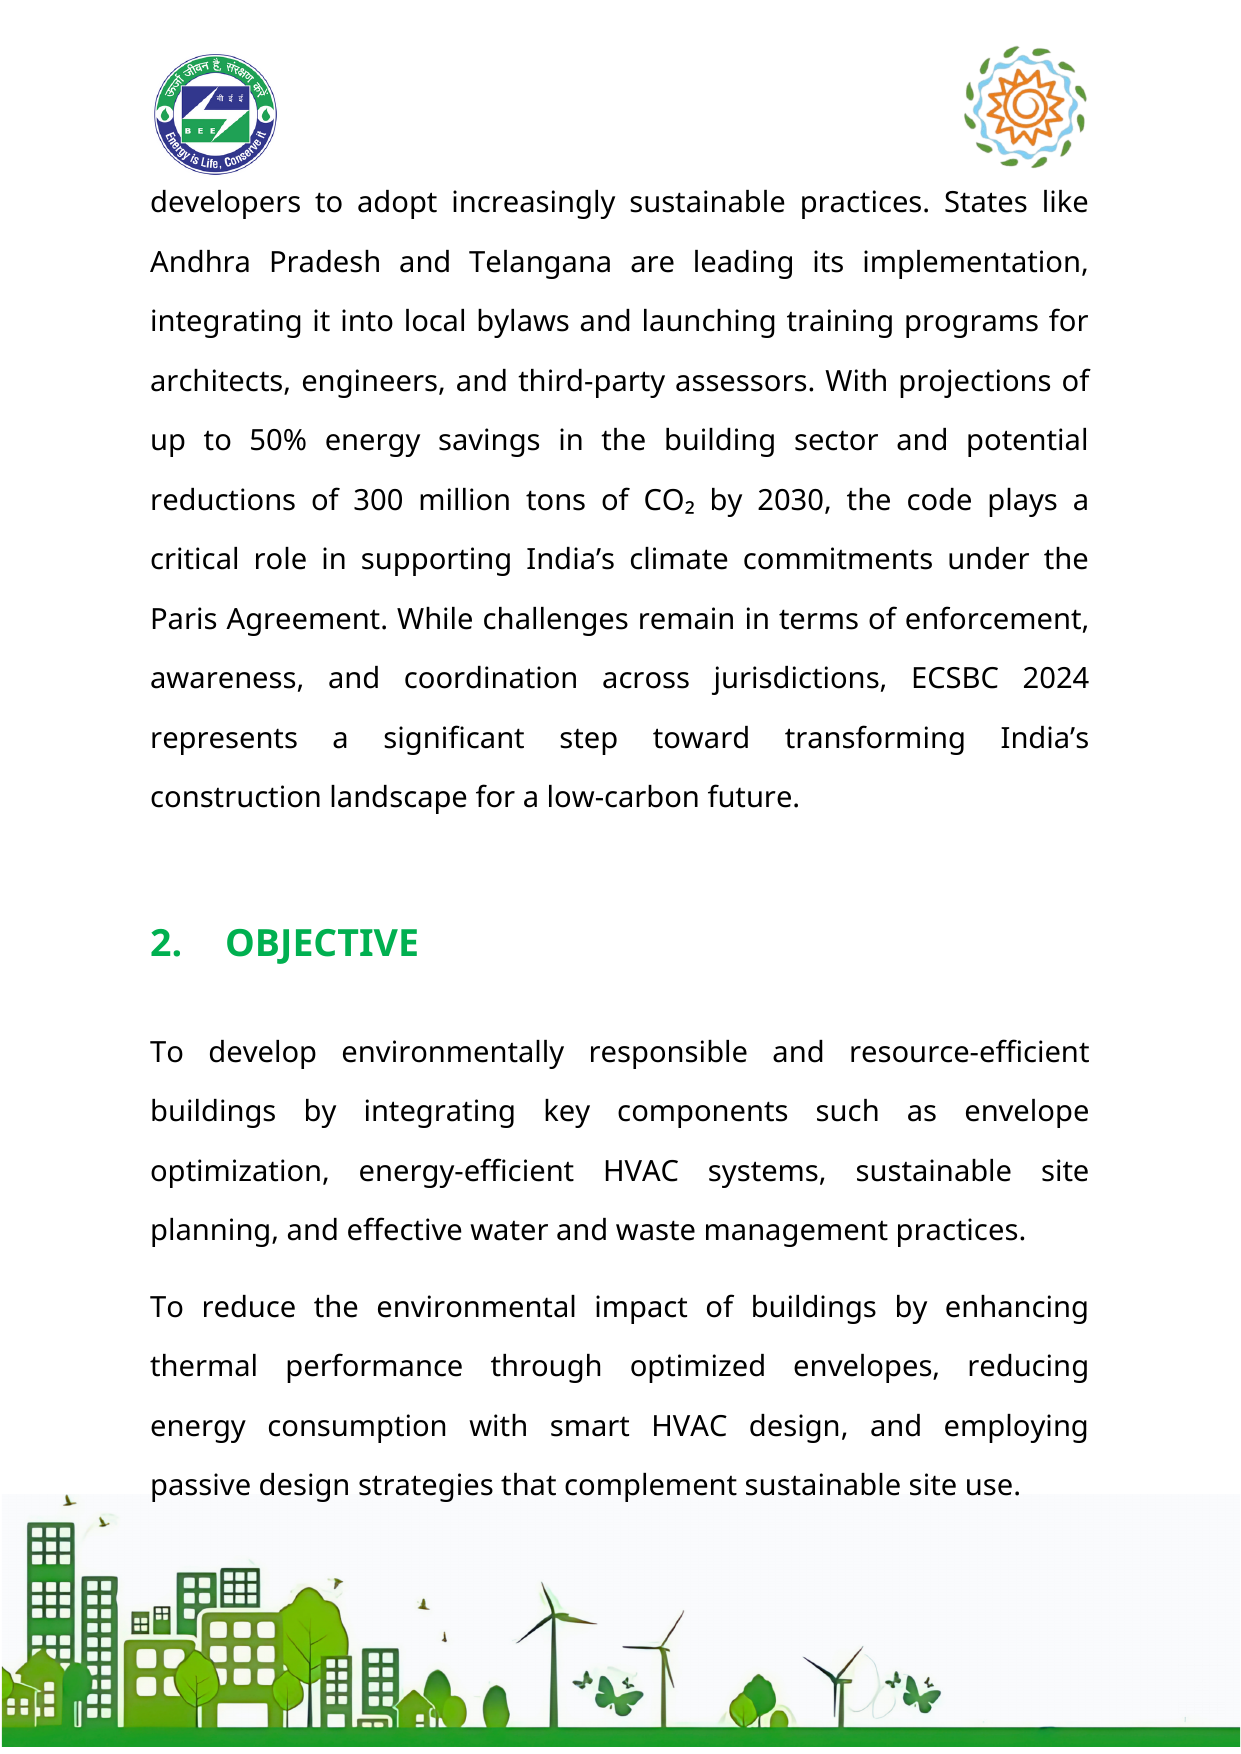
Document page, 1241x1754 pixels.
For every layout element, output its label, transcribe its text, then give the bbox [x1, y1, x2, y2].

text To reduce the environmental impact of buildings by enhancing thermal performance through optimized envelopes, reducing energy consumption with smart HVAC design, and employing passive design strategies that complement sustainable site use. [150, 1286, 1090, 1504]
picture [960, 42, 1091, 173]
picture [150, 50, 280, 178]
picture [1, 1494, 1241, 1747]
subtitle OBJECTIVE [150, 917, 1090, 968]
text To develop environmentally responsible and resource-efficient buildings by integrating key components such as envelope optimization, energy-efficient HVAC systems, sustainable site planning, and effective water and waste management practices. [150, 1031, 1090, 1249]
